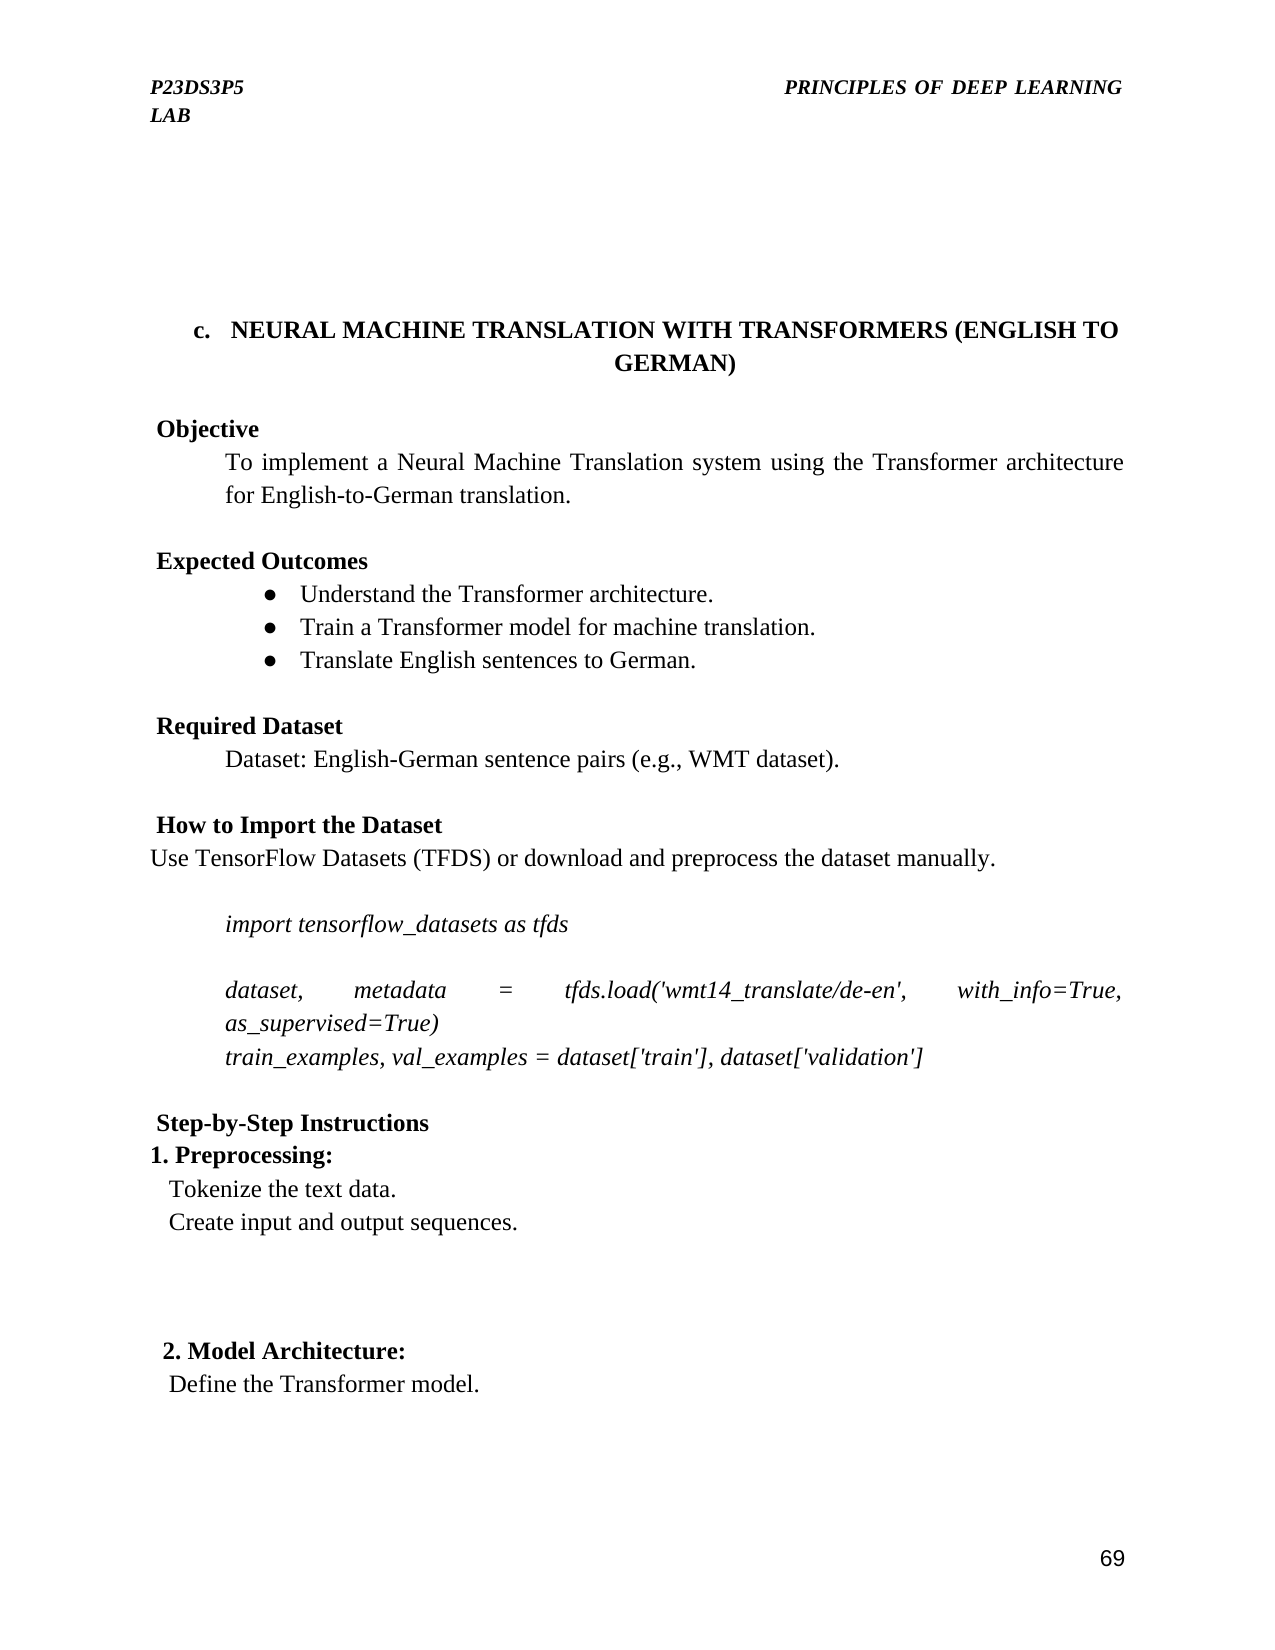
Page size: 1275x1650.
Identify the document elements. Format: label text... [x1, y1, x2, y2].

text 2. Model Architecture: [150, 1336, 1125, 1365]
text How to Import the Dataset [150, 810, 1125, 839]
text To implement a Neural Machine Translation system using the Transformer architecture for English-to-German translation. [225, 447, 1125, 509]
text import tensorflow_datasets as tfds [225, 909, 1125, 938]
text Use TensorFlow Datasets (TFDS) or download and preprocess the dataset manually. [150, 843, 1125, 872]
text Tokenize the text data. [150, 1174, 1125, 1202]
text Objective [150, 414, 1125, 443]
text Create input and output sequences. [150, 1207, 1125, 1235]
text Required Dataset [150, 711, 1125, 740]
text Step-by-Step Instructions [150, 1108, 1125, 1136]
list Translate English sentences to German. [262, 645, 1125, 674]
list Train a Transformer model for machine translation. [262, 612, 1125, 641]
list Understand the Transformer architecture. [262, 579, 1125, 608]
text 1. Preprocessing: [150, 1141, 1125, 1169]
text dataset, metadata = tfds.load('wmt14_translate/de-en', with_info=True, as_supervised=True) [225, 976, 1125, 1037]
text Expected Outcomes [150, 546, 1125, 575]
text Dataset: English-German sentence pairs (e.g., WMT dataset). [150, 744, 1125, 773]
text Define the Transformer model. [150, 1369, 1125, 1398]
text train_examples, val_examples = dataset['train'], dataset['validation'] [225, 1042, 1125, 1070]
list NEURAL MACHINE TRANSLATION WITH TRANSFORMERS (ENGLISH TO GERMAN) [187, 315, 1125, 377]
